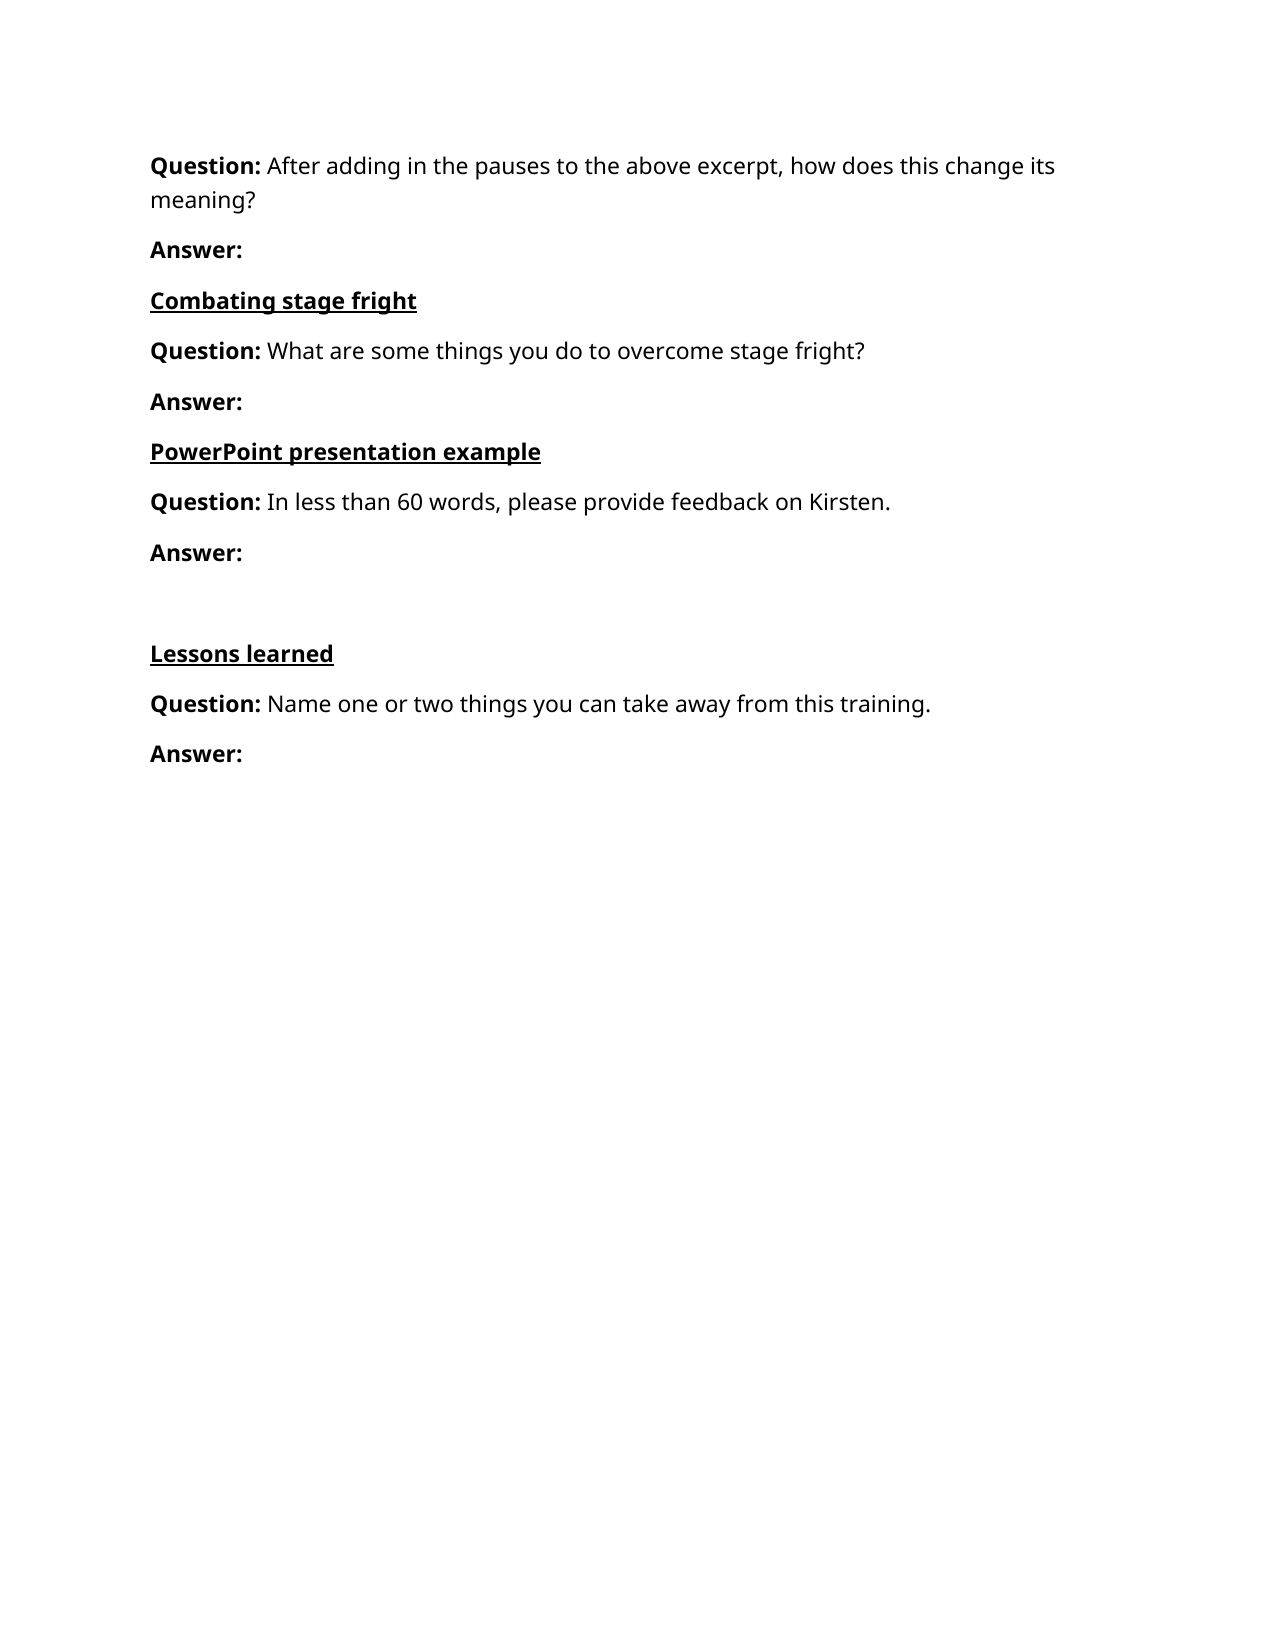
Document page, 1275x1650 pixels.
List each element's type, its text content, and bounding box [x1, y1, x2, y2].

text Answer: [150, 234, 1125, 265]
text Answer: [150, 537, 1125, 568]
text Combating stage fright [150, 284, 1125, 316]
text Question: In less than 60 words, please provide feedback on Kirsten. [150, 486, 1125, 517]
text Answer: [150, 738, 1125, 769]
text PowerPoint presentation example [150, 436, 1125, 467]
text Question: Name one or two things you can take away from this training. [150, 688, 1125, 719]
text Answer: [150, 385, 1125, 417]
text Lessons learned [150, 637, 1125, 669]
text Question: After adding in the pauses to the above excerpt, how does this change its meaning? [150, 150, 1125, 215]
text Question: What are some things you do to overcome stage fright? [150, 335, 1125, 366]
